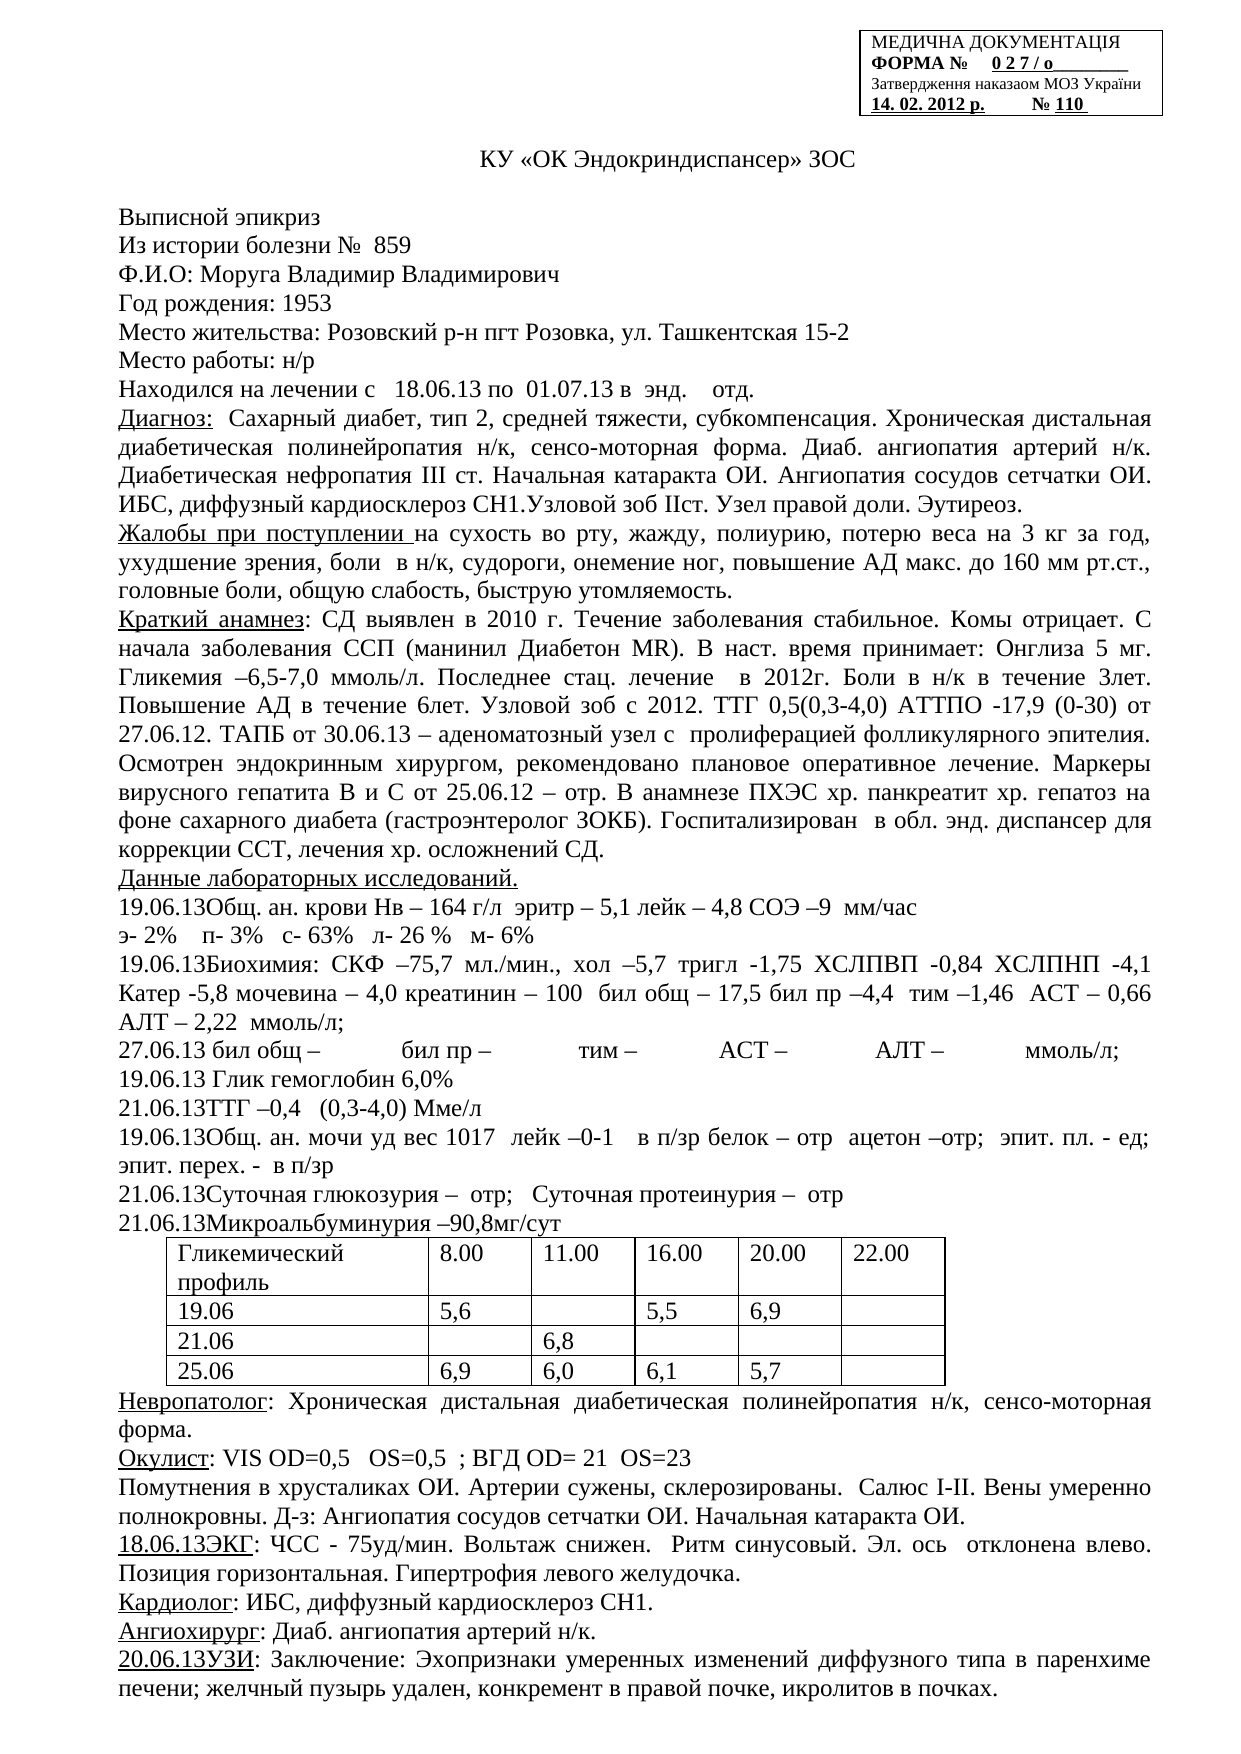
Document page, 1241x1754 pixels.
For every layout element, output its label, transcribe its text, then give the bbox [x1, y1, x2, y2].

table_cell [842, 1296, 944, 1325]
text 21.06.13ТТГ –0,4 (0,3-4,0) Мме/л [118, 1093, 1152, 1122]
text Диагноз: Сахарный диабет, тип 2, средней тяжести, субкомпенсация. Хроническая дистальная диабетическая полинейропатия н/к, сенсо-моторная форма. Диаб. ангиопатия артерий н/к. Диабетическая нефропатия III ст. Начальная катаракта ОИ. Ангиопатия сосудов сетчатки ОИ. ИБС, диффузный кардиосклероз СН1.Узловой зоб IIст. Узел правой доли. Эутиреоз. [118, 403, 1152, 518]
text Краткий анамнез: СД выявлен в 2010 г. Течение заболевания стабильное. Комы отрицает. С начала заболевания ССП (манинил Диабетон MR). В наст. время принимает: Онглиза 5 мг. Гликемия –6,5-7,0 ммоль/л. Последнее стац. лечение в 2012г. Боли в н/к в течение 3лет. Повышение АД в течение 6лет. Узловой зоб с 2012. ТТГ 0,5(0,3-4,0) АТТПО -17,9 (0-30) от 27.06.12. ТАПБ от 30.06.13 – аденоматозный узел с пролиферацией фолликулярного эпителия. Осмотрен эндокринным хирургом, рекомендовано плановое оперативное лечение. Маркеры вирусного гепатита В и С от 25.06.12 – отр. В анамнезе ПХЭС хр. панкреатит хр. гепатоз на фоне сахарного диабета (гастроэнтеролог ЗОКБ). Госпитализирован в обл. энд. диспансер для коррекции ССТ, лечения хр. осложнений СД. [118, 604, 1152, 863]
text Место работы: н/р [118, 346, 1152, 374]
text Место жительства: Розовский р-н пгт Розовка, ул. Ташкентская 15-2 [118, 317, 1152, 346]
table_cell [636, 1326, 738, 1355]
table_cell [739, 1326, 841, 1355]
text Год рождения: 1953 [118, 288, 1152, 317]
table_cell 19.06 [167, 1296, 428, 1325]
table_header 16.00 [636, 1238, 738, 1295]
text Кардиолог: ИБС, диффузный кардиосклероз СН1. [118, 1587, 1152, 1616]
table_cell [429, 1326, 531, 1355]
text Невропатолог: Хроническая дистальная диабетическая полинейропатия н/к, сенсо-моторная форма. [118, 1386, 1152, 1443]
table_cell 5,6 [429, 1296, 531, 1325]
table_cell 6,1 [636, 1356, 738, 1385]
table_header 8.00 [429, 1238, 531, 1295]
text 19.06.13Общ. ан. крови Нв – 164 г/л эритр – 5,1 лейк – 4,8 СОЭ –9 мм/час [118, 892, 1152, 921]
text 21.06.13Суточная глюкозурия – отр; Суточная протеинурия – отр [118, 1179, 1152, 1208]
subtitle КУ «ОК Эндокриндиспансер» ЗОС [177, 144, 1158, 173]
subtitle 21.06.13Микроальбуминурия –90,8мг/сут [118, 1208, 1152, 1237]
table_header Гликемический профиль [167, 1238, 428, 1295]
table_cell 5,5 [636, 1296, 738, 1325]
table_cell [842, 1326, 944, 1355]
subtitle Из истории болезни № 859 [118, 231, 1152, 259]
table_cell 21.06 [167, 1326, 428, 1355]
text Ангиохирург: Диаб. ангиопатия артерий н/к. [118, 1616, 1152, 1644]
text 19.06.13 Глик гемоглобин 6,0% [118, 1064, 1152, 1093]
table_cell [842, 1356, 944, 1385]
table_header 22.00 [842, 1238, 944, 1295]
subtitle Выписной эпикриз [118, 202, 1158, 231]
table_header 11.00 [532, 1238, 634, 1295]
table_cell 6,8 [532, 1326, 634, 1355]
table_cell 6,9 [739, 1296, 841, 1325]
subtitle 19.06.13Общ. ан. мочи уд вес 1017 лейк –0-1 в п/зр белок – отр ацетон –отр; эпит. пл. - ед; эпит. перех. - в п/зр [118, 1122, 1152, 1179]
table_cell 6,9 [429, 1356, 531, 1385]
text Жалобы при поступлении на сухость во рту, жажду, полиурию, потерю веса на 3 кг за год, ухудшение зрения, боли в н/к, судороги, онемение ног, повышение АД макс. до 160 мм рт.ст., головные боли, общую слабость, быструю утомляемость. [118, 518, 1152, 604]
text 18.06.13ЭКГ: ЧСС - 75уд/мин. Вольтаж снижен. Ритм синусовый. Эл. ось отклонена влево. Позиция горизонтальная. Гипертрофия левого желудочка. [118, 1529, 1152, 1587]
table_cell [532, 1296, 634, 1325]
table_cell 5,7 [739, 1356, 841, 1385]
table_header 20.00 [739, 1238, 841, 1295]
text 20.06.13УЗИ: Заключение: Эхопризнаки умеренных изменений диффузного типа в паренхиме печени; желчный пузырь удален, конкремент в правой почке, икролитов в почках. [118, 1644, 1152, 1702]
text Данные лабораторных исследований. [118, 863, 1152, 892]
table_cell 25.06 [167, 1356, 428, 1385]
table_cell 6,0 [532, 1356, 634, 1385]
text 27.06.13 бил общ – бил пр – тим – АСТ – АЛТ – ммоль/л; [118, 1036, 1152, 1064]
text э- 2% п- 3% с- 63% л- 26 % м- 6% [118, 921, 1152, 949]
text Помутнения в хрусталиках ОИ. Артерии сужены, склерозированы. Салюс I-II. Вены умеренно полнокровны. Д-з: Ангиопатия сосудов сетчатки ОИ. Начальная катаракта ОИ. [118, 1472, 1152, 1529]
text 19.06.13Биохимия: СКФ –75,7 мл./мин., хол –5,7 тригл -1,75 ХСЛПВП -0,84 ХСЛПНП -4,1 Катер -5,8 мочевина – 4,0 креатинин – 100 бил общ – 17,5 бил пр –4,4 тим –1,46 АСТ – 0,66 АЛТ – 2,22 ммоль/л; [118, 949, 1152, 1036]
text Окулист: VIS OD=0,5 OS=0,5 ; ВГД OD= 21 OS=23 [118, 1443, 1152, 1472]
text Находился на лечении с 18.06.13 по 01.07.13 в энд. отд. [118, 374, 1152, 403]
subtitle Ф.И.О: Моруга Владимир Владимирович [118, 259, 1152, 288]
